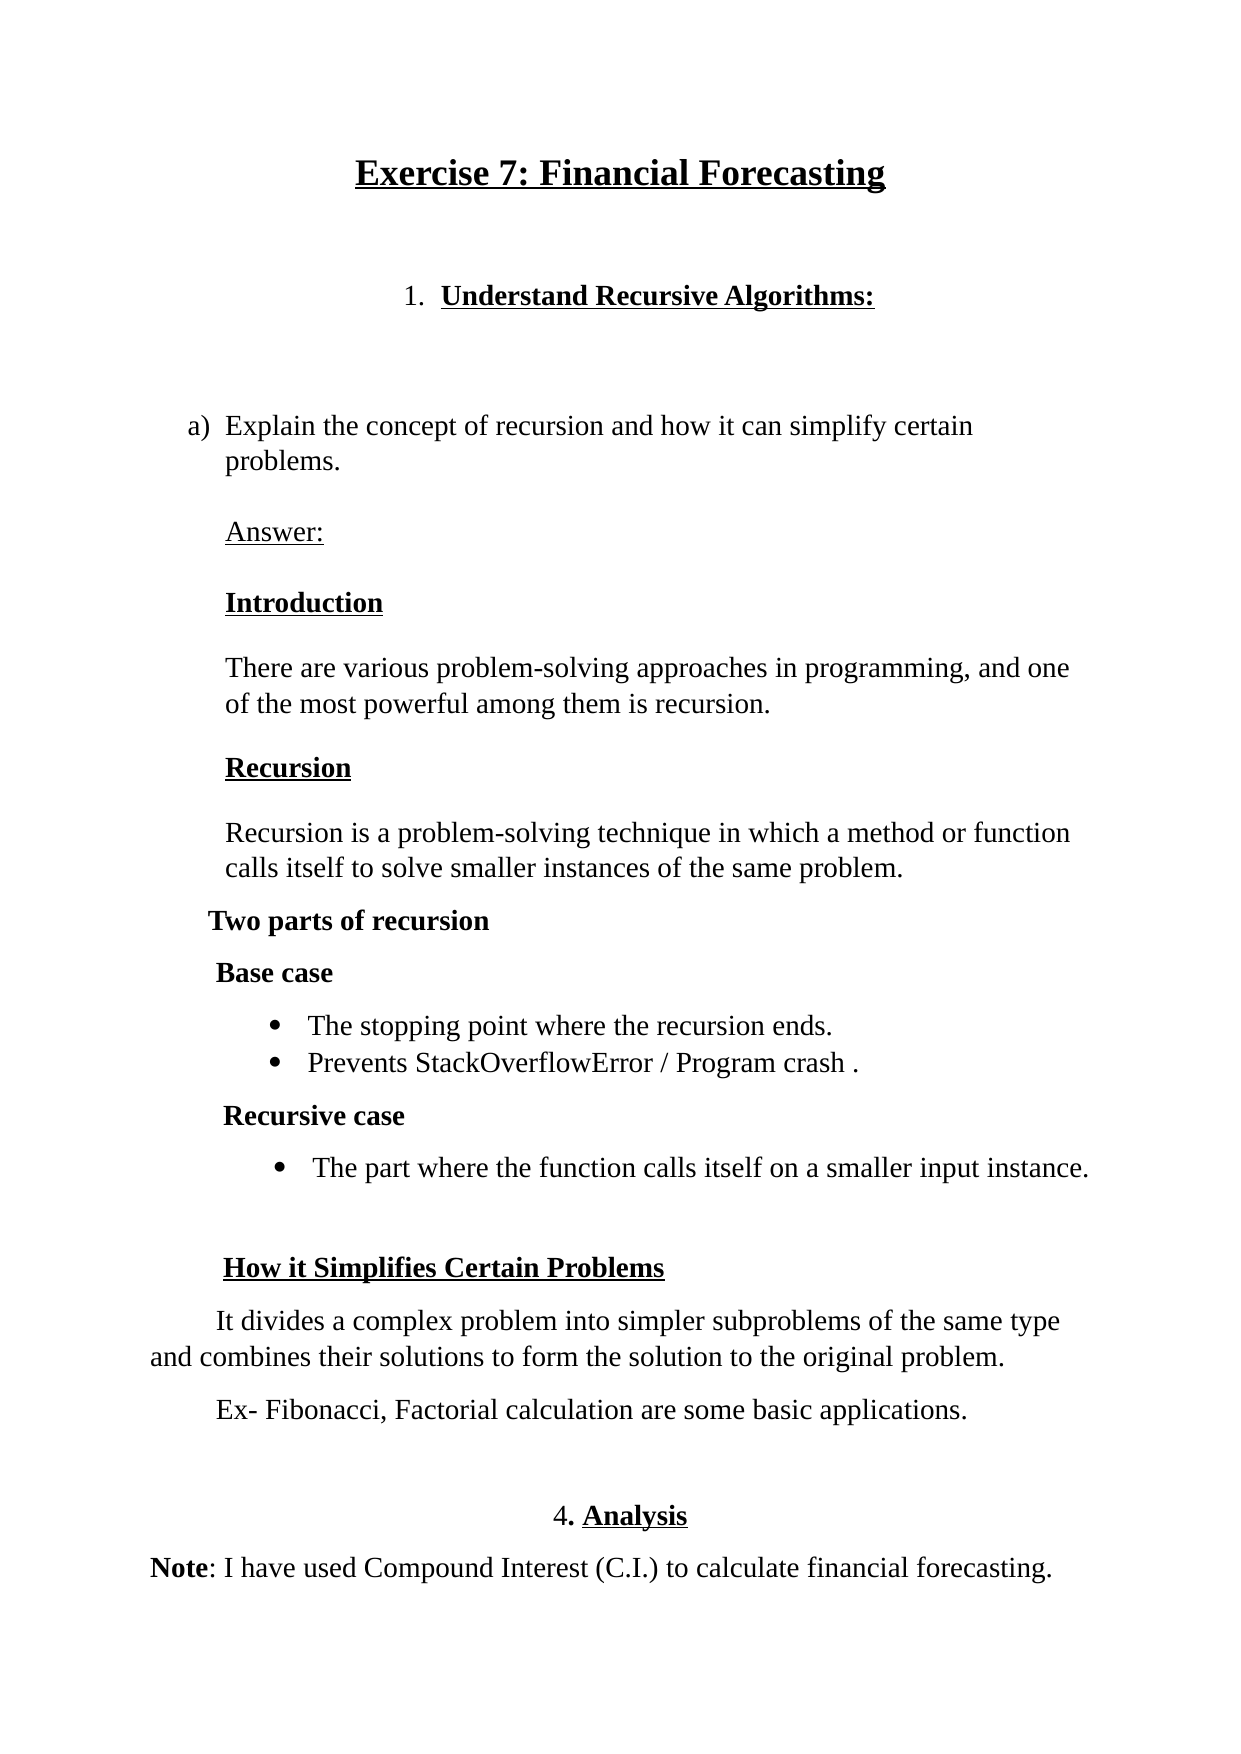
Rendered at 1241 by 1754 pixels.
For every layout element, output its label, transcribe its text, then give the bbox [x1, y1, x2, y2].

text It divides a complex problem into simpler subproblems of the same type and combines their solutions to form the solution to the original problem. [150, 1303, 1090, 1373]
list Explain the concept of recursion and how it can simplify certain problems. [187, 408, 1090, 477]
text How it Simplifies Certain Problems [150, 1250, 1090, 1284]
list The stopping point where the recursion ends. [270, 1008, 1090, 1042]
text Two parts of recursion [150, 903, 1090, 936]
text Note: I have used Compound Interest (C.I.) to calculate financial forecasting. [150, 1550, 1090, 1584]
text Base case [150, 956, 1090, 989]
text Ex- Fibonacci, Factorial calculation are some basic applications. [150, 1392, 1090, 1426]
text 4. Analysis [150, 1498, 1090, 1531]
list Understand Recursive Algorithms: [187, 278, 1090, 312]
text There are various problem-solving approaches in programming, and one of the most powerful among them is recursion. [225, 650, 1090, 719]
list Prevents StackOverflowError / Program crash . [270, 1045, 1090, 1078]
list The part where the function calls itself on a smaller input instance. [274, 1150, 1090, 1184]
list Introduction [225, 586, 1090, 619]
list Answer: [225, 514, 1090, 548]
text Recursive case [150, 1098, 1090, 1131]
text Recursion [225, 750, 1090, 784]
text Recursion is a problem-solving technique in which a method or function calls itself to solve smaller instances of the same problem. [225, 815, 1090, 884]
text Exercise 7: Financial Forecasting [150, 150, 1090, 193]
